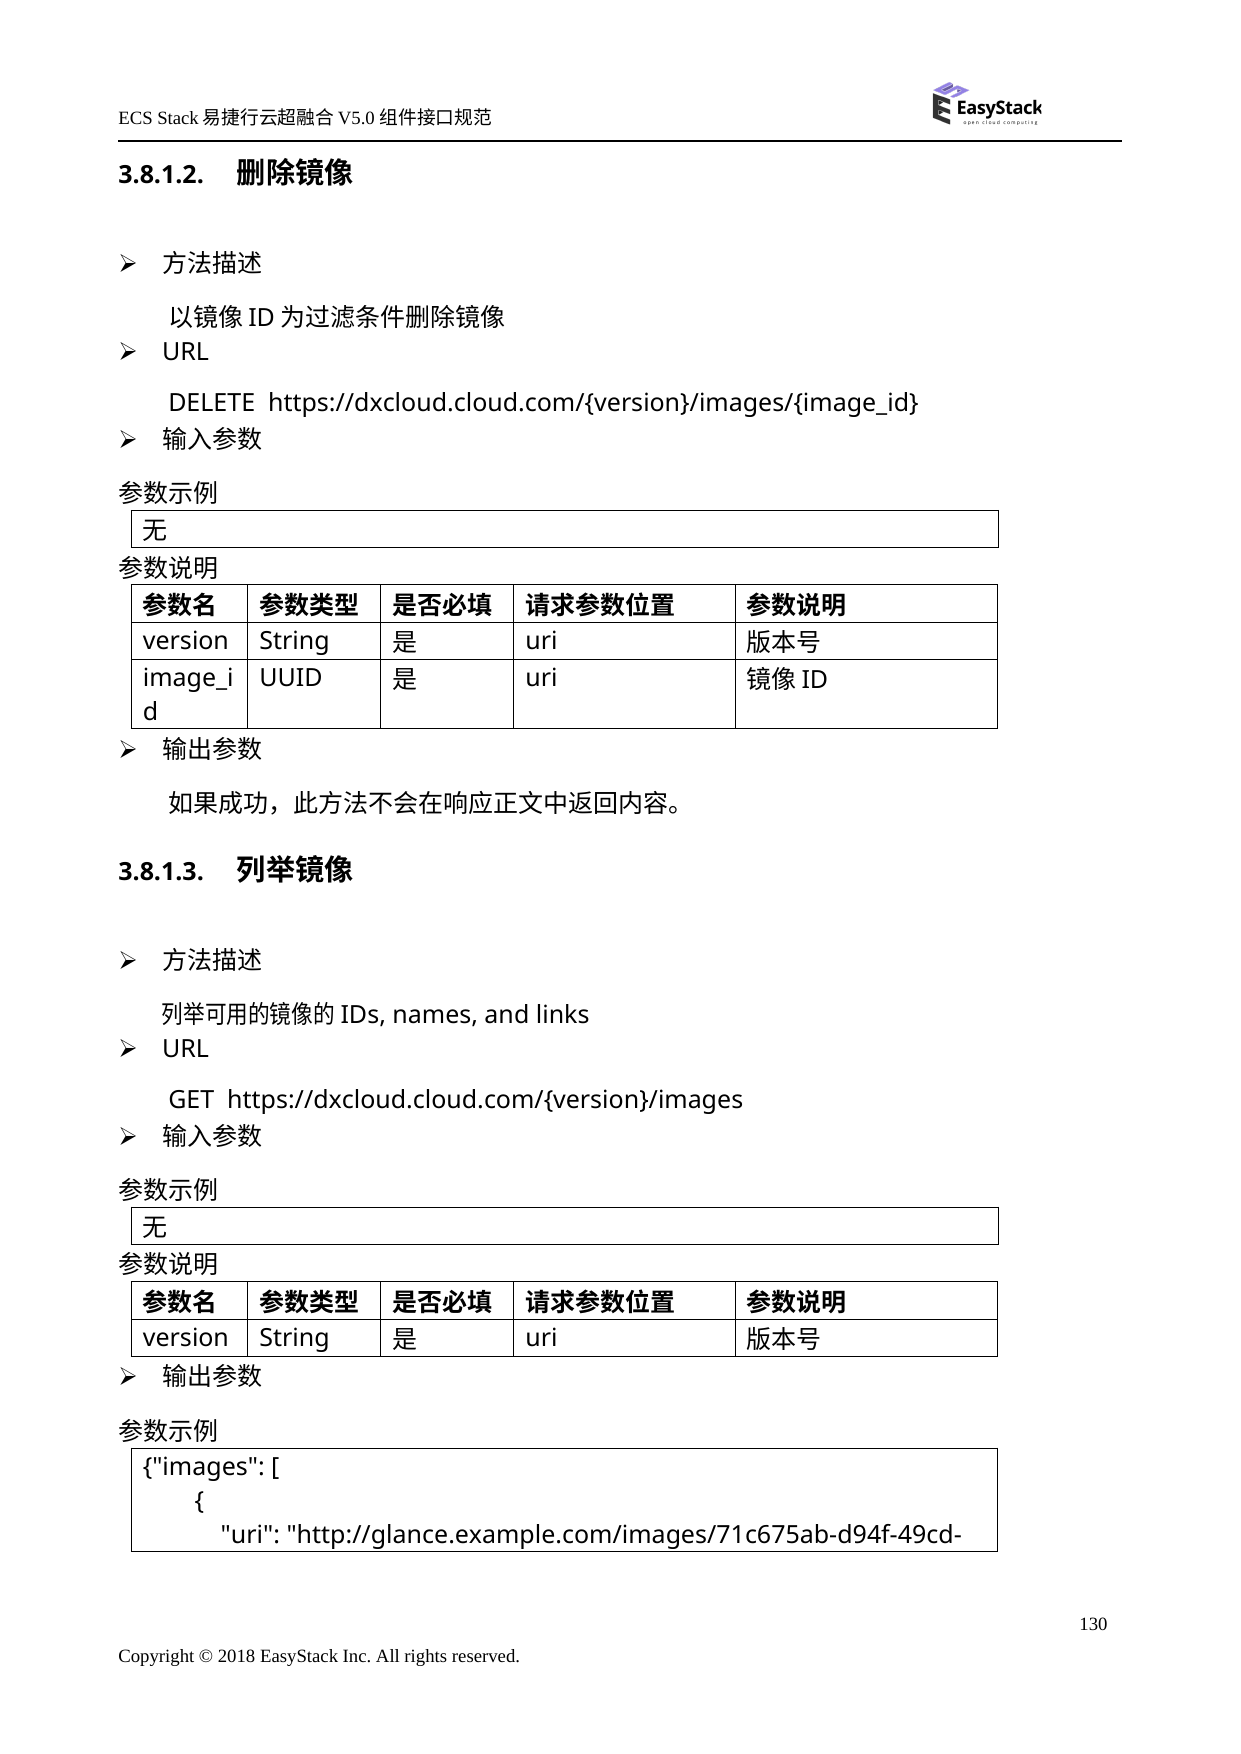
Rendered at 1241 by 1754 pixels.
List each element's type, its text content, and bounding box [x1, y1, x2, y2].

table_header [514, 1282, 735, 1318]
text DELETE https://dxcloud.cloud.com/{version}/images/{image_id} [118, 385, 1122, 419]
subtitle 删除镜像 [118, 150, 1097, 192]
text 参数示例 [118, 1170, 1122, 1207]
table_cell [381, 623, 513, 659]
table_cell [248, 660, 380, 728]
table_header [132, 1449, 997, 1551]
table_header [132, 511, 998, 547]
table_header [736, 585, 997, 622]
list URL [118, 334, 1122, 368]
text 列举可用的镜像的 IDs, names, and links [118, 995, 1122, 1031]
text 如果成功，此方法不会在响应正文中返回内容。 [118, 783, 1122, 820]
picture [932, 82, 1042, 125]
subtitle 列举镜像 [118, 847, 1097, 889]
text GET https://dxcloud.cloud.com/{version}/images [118, 1082, 1122, 1116]
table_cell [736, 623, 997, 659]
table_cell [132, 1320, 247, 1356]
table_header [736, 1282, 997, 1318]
list 方法描述 [118, 243, 1122, 280]
text 参数示例 [118, 473, 1122, 510]
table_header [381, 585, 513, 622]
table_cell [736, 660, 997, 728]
list 输入参数 [118, 1116, 1122, 1152]
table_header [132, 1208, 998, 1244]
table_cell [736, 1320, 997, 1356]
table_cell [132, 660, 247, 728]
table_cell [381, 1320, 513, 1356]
list 输出参数 [118, 729, 1122, 765]
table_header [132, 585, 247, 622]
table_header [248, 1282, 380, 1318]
list URL [118, 1031, 1122, 1065]
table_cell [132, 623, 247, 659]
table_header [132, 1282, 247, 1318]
text 以镜像ID为过滤条件删除镜像 [118, 298, 1122, 334]
text 参数说明 [118, 1245, 1122, 1281]
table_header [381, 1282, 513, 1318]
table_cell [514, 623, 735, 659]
text 参数说明 [118, 548, 1122, 584]
text 参数示例 [118, 1411, 1122, 1447]
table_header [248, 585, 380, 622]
list 输入参数 [118, 419, 1122, 455]
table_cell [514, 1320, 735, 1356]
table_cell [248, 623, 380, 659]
list 输出参数 [118, 1357, 1122, 1393]
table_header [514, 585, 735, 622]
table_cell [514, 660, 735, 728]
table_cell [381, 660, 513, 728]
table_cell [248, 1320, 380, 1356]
list 方法描述 [118, 940, 1122, 977]
